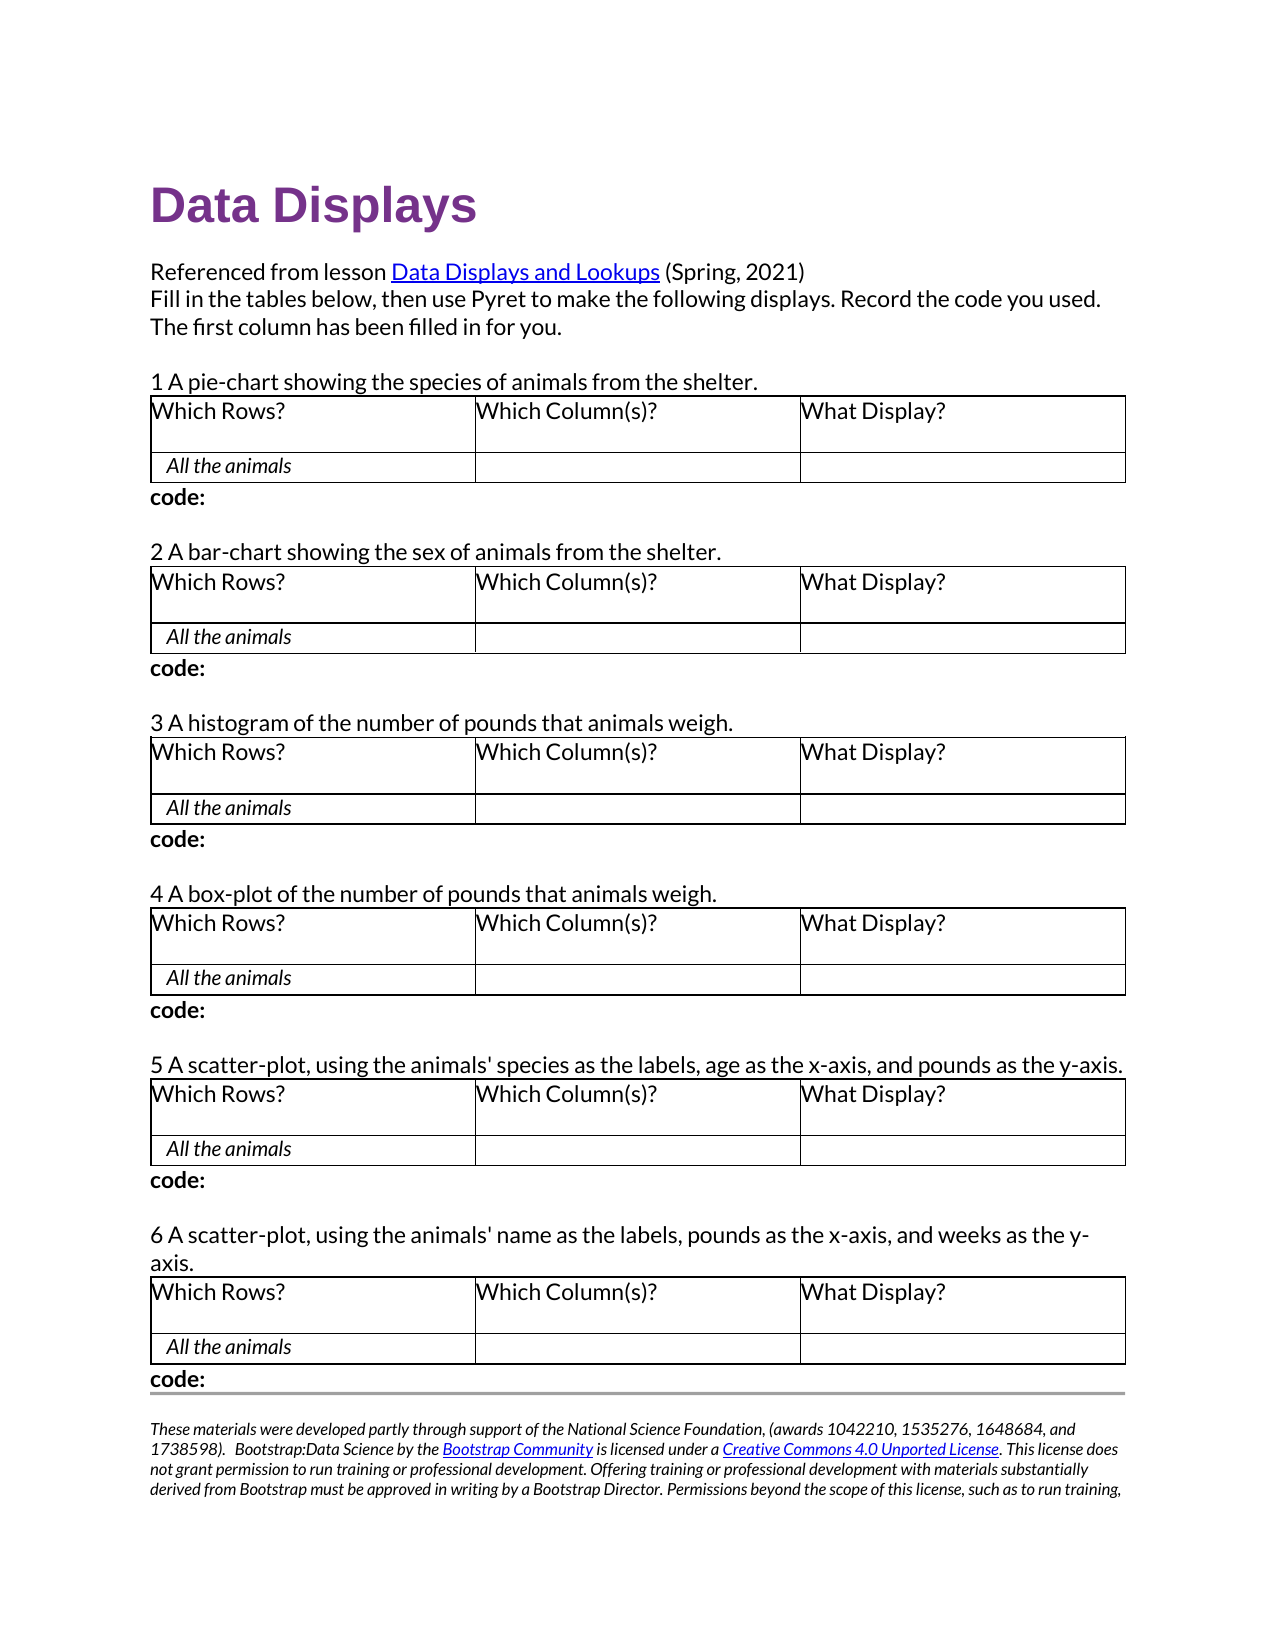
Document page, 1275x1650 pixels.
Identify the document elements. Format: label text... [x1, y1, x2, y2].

table_cell [476, 453, 800, 482]
table_header Which Column(s)? [476, 738, 800, 793]
table_cell [801, 453, 1125, 482]
text code: [150, 1166, 1125, 1194]
text The first column has been filled in for you. [150, 312, 1125, 340]
table_cell [476, 1136, 800, 1164]
table_header Which Rows? [152, 567, 475, 622]
table_header Which Rows? [152, 397, 475, 452]
table_header What Display? [801, 909, 1125, 964]
table_header Which Rows? [152, 738, 475, 793]
table_cell All the animals [152, 795, 475, 823]
text code: [150, 1365, 1125, 1391]
table_header Which Column(s)? [476, 909, 800, 964]
table_header What Display? [801, 1278, 1125, 1333]
text Fill in the tables below, then use Pyret to make the following displays. Record the code you used. [150, 285, 1125, 312]
table_header What Display? [801, 1080, 1125, 1134]
table_header What Display? [801, 738, 1125, 793]
table_cell [801, 1136, 1125, 1164]
text code: [150, 654, 1125, 681]
text 1 A pie-chart showing the species of animals from the shelter. [150, 367, 1125, 395]
table_cell All the animals [152, 624, 475, 652]
table_header What Display? [801, 567, 1125, 622]
table_header Which Rows? [152, 909, 475, 964]
table_cell [801, 624, 1125, 652]
table_header Which Column(s)? [476, 397, 800, 452]
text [150, 1396, 1125, 1499]
table_cell [801, 965, 1125, 994]
table_header Which Rows? [152, 1278, 475, 1333]
table_cell All the animals [152, 1136, 475, 1164]
text 3 A histogram of the number of pounds that animals weigh. [150, 709, 1125, 736]
text code: [150, 996, 1125, 1023]
table_header Which Column(s)? [476, 1080, 800, 1134]
table_header Which Column(s)? [476, 567, 800, 622]
table_header Which Column(s)? [476, 1278, 800, 1333]
text 6 A scatter-plot, using the animals' name as the labels, pounds as the x-axis, and weeks as the y-axis. [150, 1221, 1125, 1276]
text code: [150, 825, 1125, 852]
text code: [150, 483, 1125, 511]
table_cell [476, 965, 800, 994]
table_header What Display? [801, 397, 1125, 452]
subtitle Data Displays [150, 175, 1125, 232]
text Referenced from lesson Data Displays and Lookups (Spring, 2021) [150, 257, 1125, 285]
text 4 A box-plot of the number of pounds that animals weigh. [150, 880, 1125, 907]
table_cell [801, 795, 1125, 823]
table_cell [476, 624, 800, 652]
table_cell [801, 1334, 1125, 1363]
text 2 A bar-chart showing the sex of animals from the shelter. [150, 538, 1125, 566]
text 5 A scatter-plot, using the animals' species as the labels, age as the x-axis, and pounds as the y-axis. [150, 1050, 1125, 1078]
table_header Which Rows? [152, 1080, 475, 1134]
table_cell [476, 795, 800, 823]
table_cell All the animals [152, 453, 475, 482]
table_cell All the animals [152, 1334, 475, 1363]
table_cell All the animals [152, 965, 475, 994]
table_cell [476, 1334, 800, 1363]
